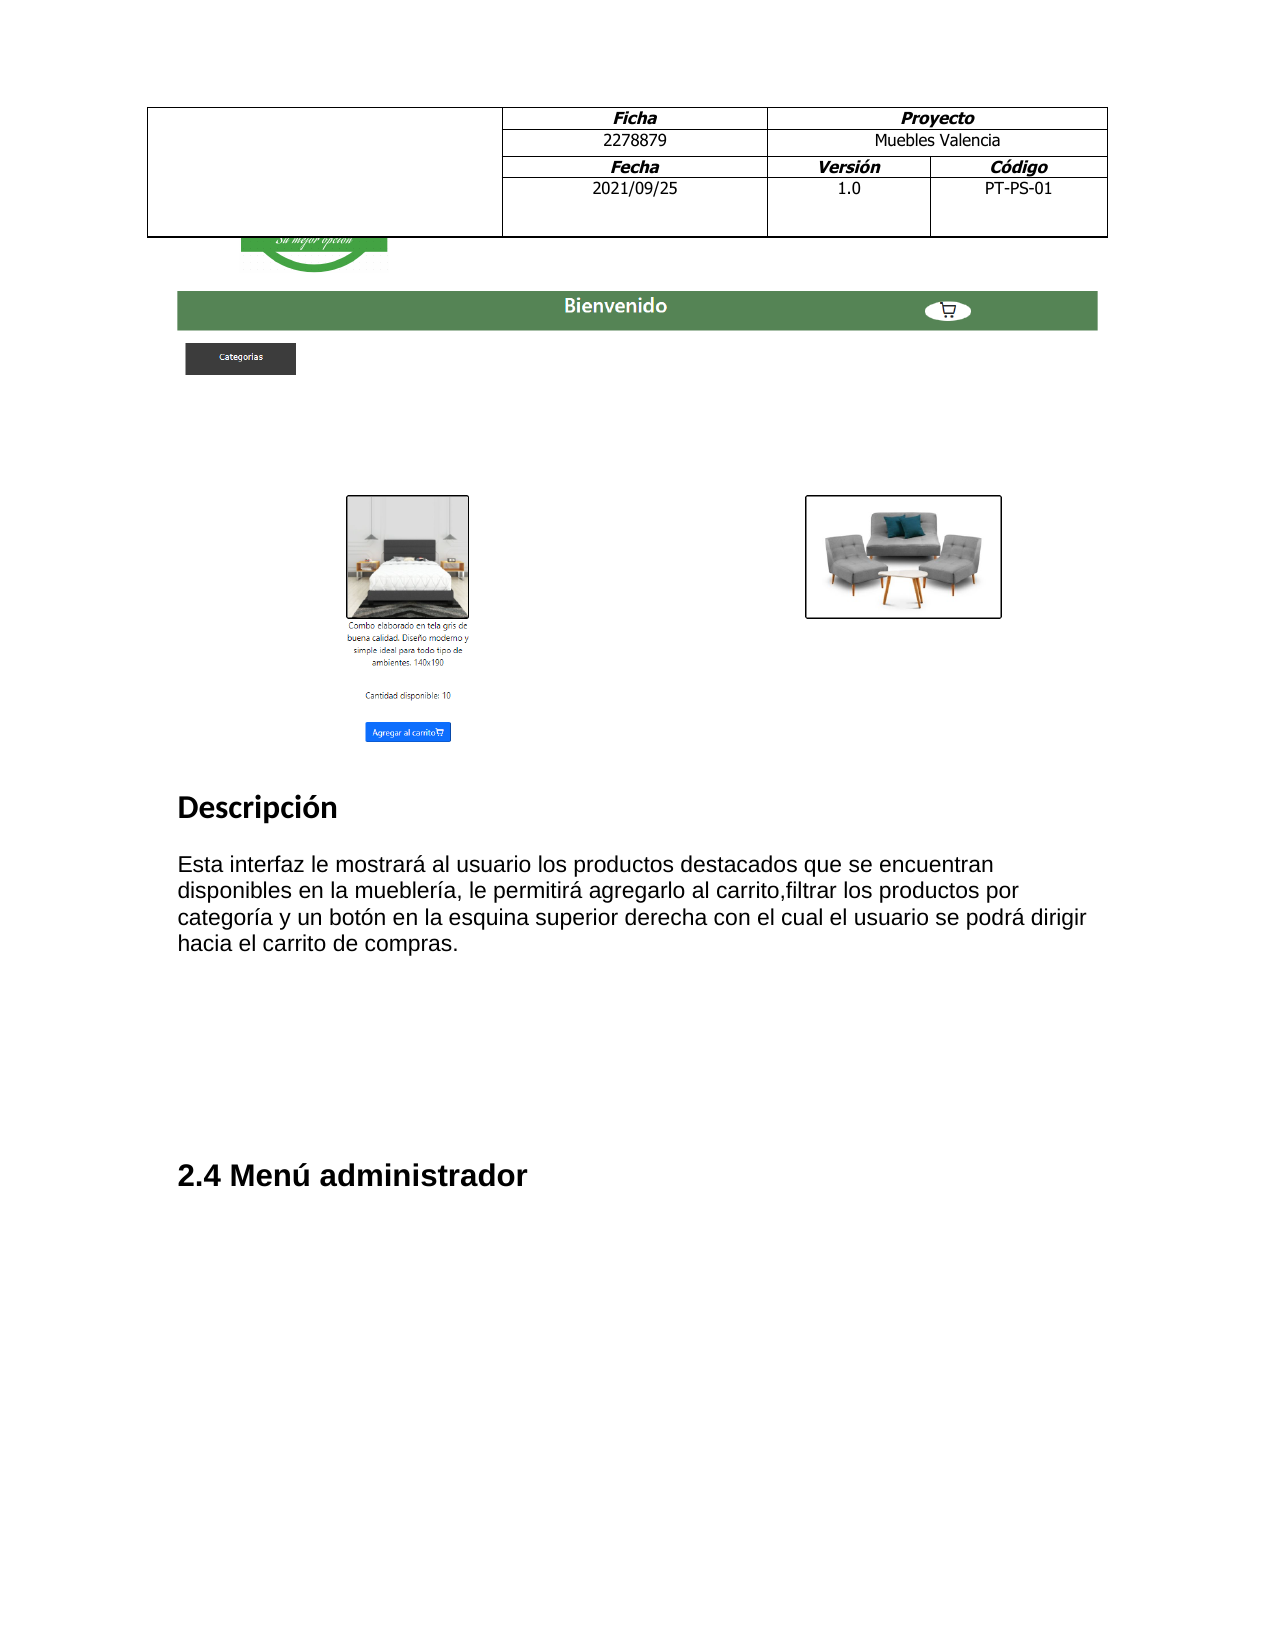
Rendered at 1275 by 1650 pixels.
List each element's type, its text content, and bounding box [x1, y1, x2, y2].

picture [177, 291, 1098, 742]
picture [239, 238, 389, 273]
subtitle 2.4 Menú administrador [177, 1157, 1098, 1193]
subtitle Descripción [177, 786, 1098, 827]
text Esta interfaz le mostrará al usuario los productos destacados que se encuentran disponibles en la mueblería, le permitirá agregarlo al carrito,filtrar los productos por categoría y un botón en la esquina superior derecha con el cual el usuario se podrá dirigir hacia el carrito de compras. [177, 851, 1098, 956]
